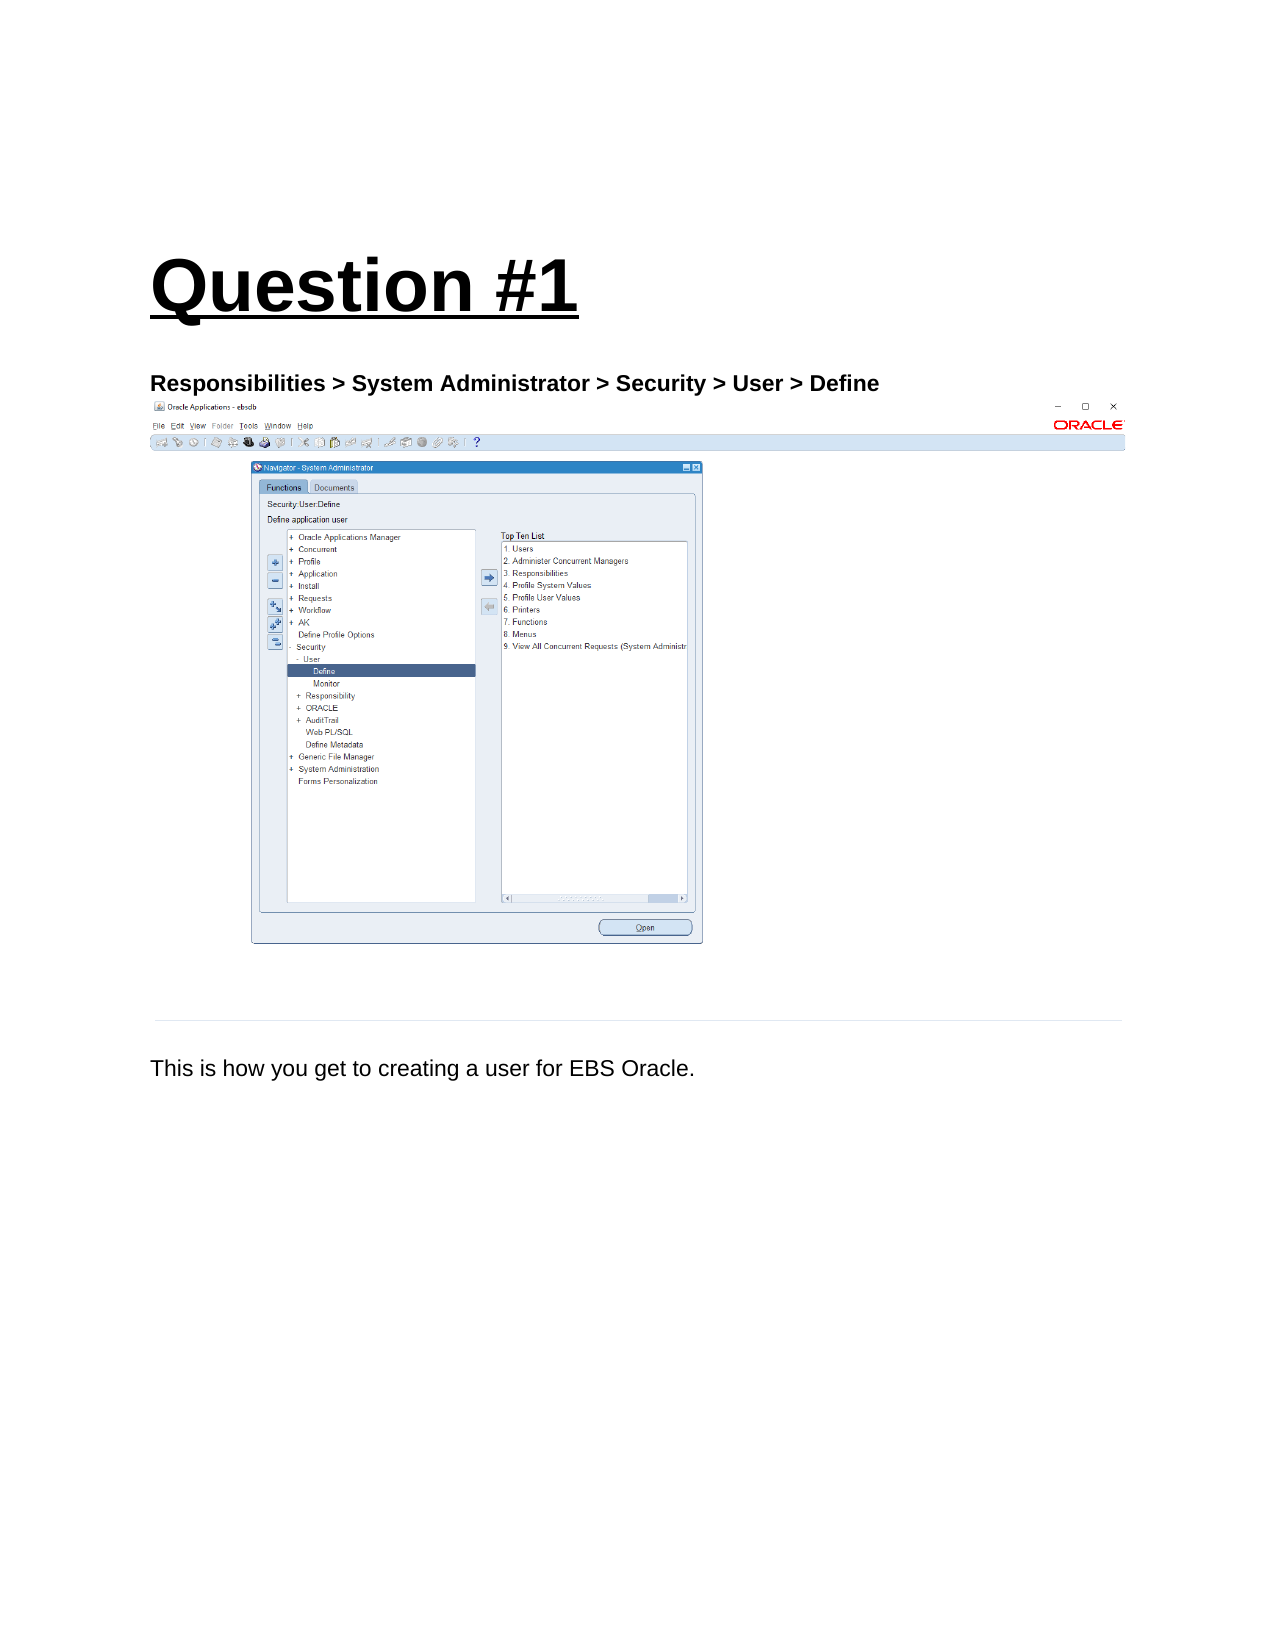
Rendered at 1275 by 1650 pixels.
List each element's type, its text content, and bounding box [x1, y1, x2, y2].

text Responsibilities > System Administrator > Security > User > Define [150, 370, 1125, 396]
picture [150, 400, 1125, 1021]
text Question #1 [150, 241, 1125, 327]
text This is how you get to creating a user for EBS Oracle. [150, 1055, 1125, 1081]
